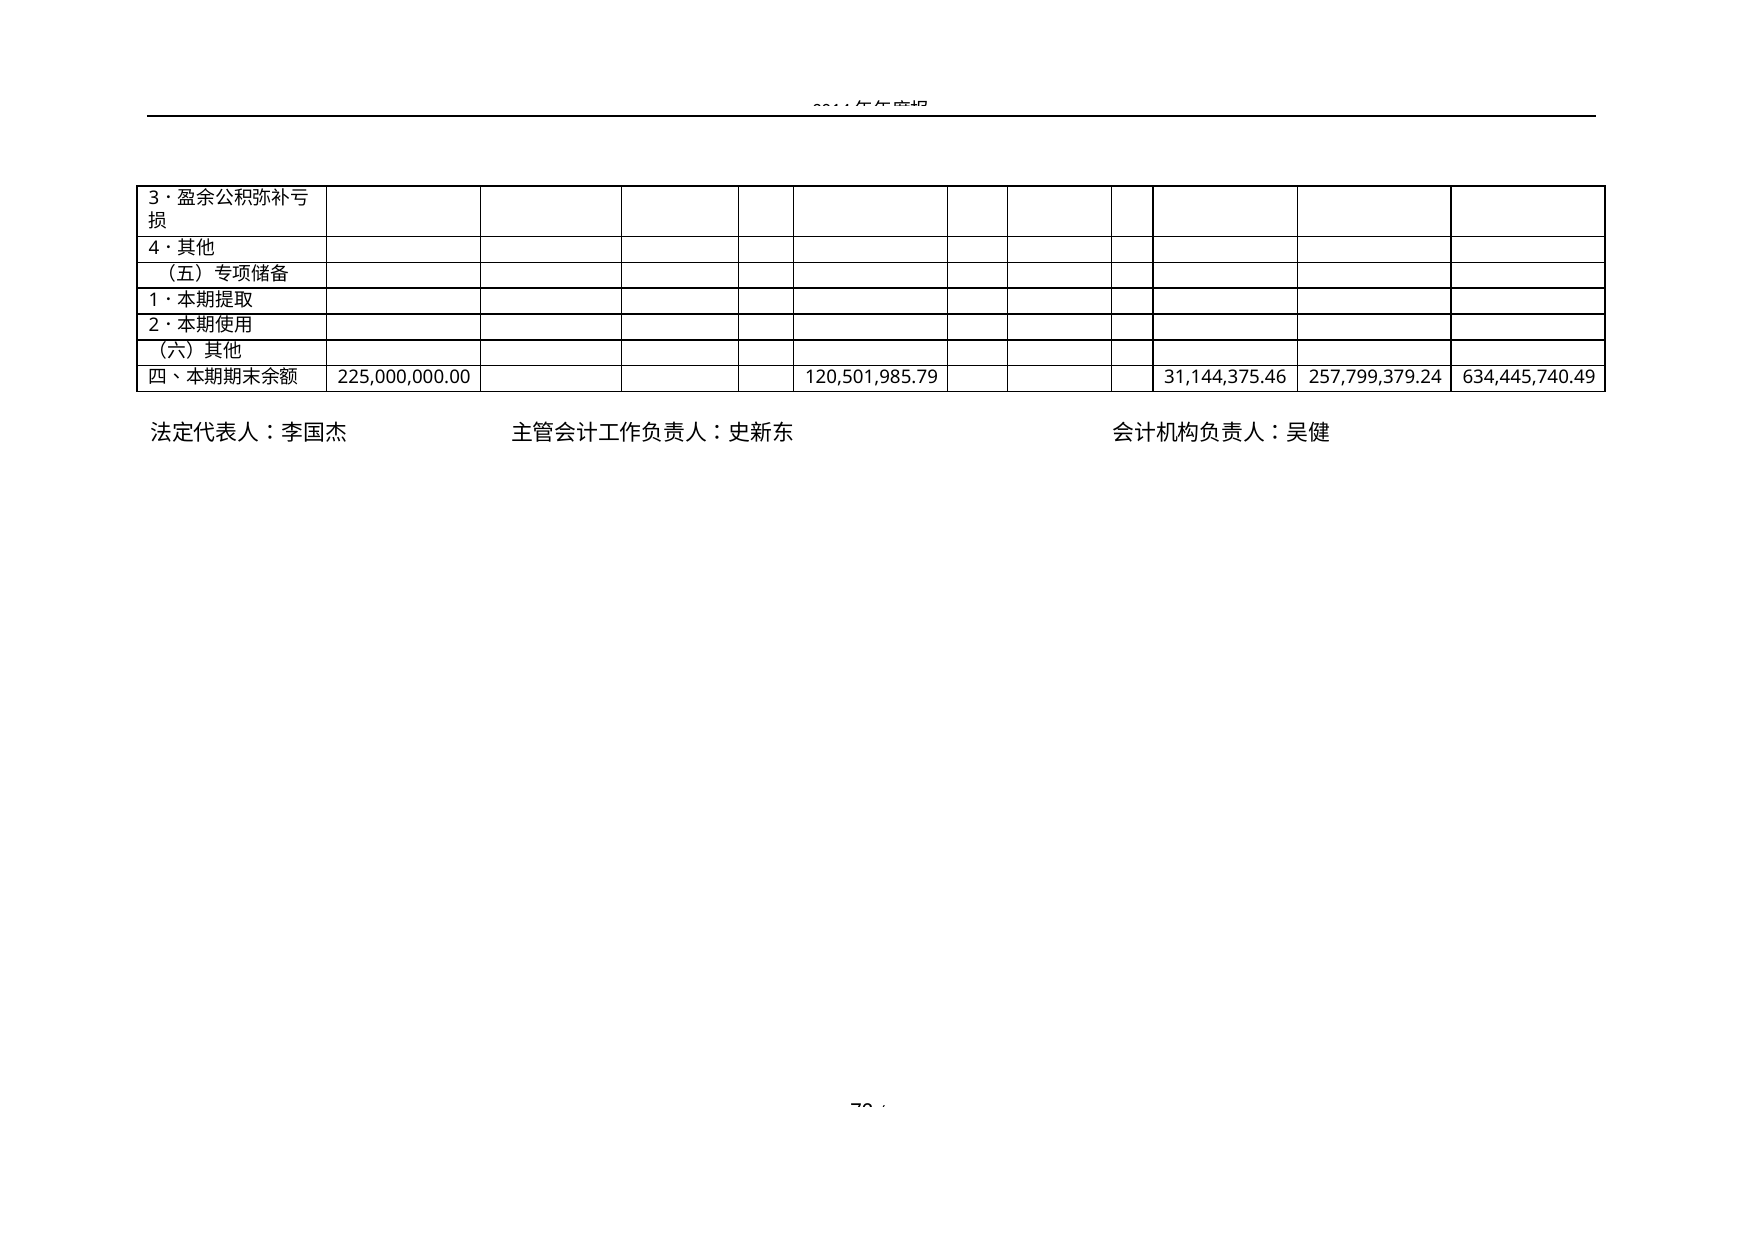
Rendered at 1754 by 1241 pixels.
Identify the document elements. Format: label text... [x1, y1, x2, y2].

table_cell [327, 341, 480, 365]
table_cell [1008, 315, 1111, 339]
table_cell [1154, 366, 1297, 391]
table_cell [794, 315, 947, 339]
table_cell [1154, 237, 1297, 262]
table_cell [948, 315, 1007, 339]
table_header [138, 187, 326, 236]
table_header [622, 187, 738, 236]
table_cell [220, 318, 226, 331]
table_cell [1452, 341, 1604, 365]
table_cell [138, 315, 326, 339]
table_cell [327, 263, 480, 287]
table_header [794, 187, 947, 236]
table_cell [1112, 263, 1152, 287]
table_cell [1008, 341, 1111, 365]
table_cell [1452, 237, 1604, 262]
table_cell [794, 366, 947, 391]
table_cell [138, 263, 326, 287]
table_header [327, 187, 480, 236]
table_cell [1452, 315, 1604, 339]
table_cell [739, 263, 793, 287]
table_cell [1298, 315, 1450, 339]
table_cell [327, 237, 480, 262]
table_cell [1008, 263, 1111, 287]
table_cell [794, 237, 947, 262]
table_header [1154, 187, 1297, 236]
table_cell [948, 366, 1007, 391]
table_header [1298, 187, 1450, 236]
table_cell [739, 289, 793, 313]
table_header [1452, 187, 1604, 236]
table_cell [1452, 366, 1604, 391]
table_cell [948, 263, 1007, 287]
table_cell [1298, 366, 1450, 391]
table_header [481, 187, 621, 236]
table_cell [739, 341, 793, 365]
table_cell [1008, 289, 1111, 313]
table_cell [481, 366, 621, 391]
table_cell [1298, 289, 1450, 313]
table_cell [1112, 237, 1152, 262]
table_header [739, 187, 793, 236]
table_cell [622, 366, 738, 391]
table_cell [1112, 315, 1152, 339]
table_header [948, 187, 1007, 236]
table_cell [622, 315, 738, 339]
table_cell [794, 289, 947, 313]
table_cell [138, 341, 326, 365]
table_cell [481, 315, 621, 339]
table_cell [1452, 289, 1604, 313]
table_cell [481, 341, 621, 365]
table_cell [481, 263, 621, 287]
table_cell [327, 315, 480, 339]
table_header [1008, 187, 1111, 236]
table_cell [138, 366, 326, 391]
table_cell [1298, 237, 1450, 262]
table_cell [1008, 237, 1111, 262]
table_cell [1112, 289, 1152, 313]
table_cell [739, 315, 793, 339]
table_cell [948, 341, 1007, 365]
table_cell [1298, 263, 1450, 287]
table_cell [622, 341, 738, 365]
text 法定代表人：李国杰 主管会计工作负责人：史新东 会计机构负责人：吴健 [150, 417, 1594, 447]
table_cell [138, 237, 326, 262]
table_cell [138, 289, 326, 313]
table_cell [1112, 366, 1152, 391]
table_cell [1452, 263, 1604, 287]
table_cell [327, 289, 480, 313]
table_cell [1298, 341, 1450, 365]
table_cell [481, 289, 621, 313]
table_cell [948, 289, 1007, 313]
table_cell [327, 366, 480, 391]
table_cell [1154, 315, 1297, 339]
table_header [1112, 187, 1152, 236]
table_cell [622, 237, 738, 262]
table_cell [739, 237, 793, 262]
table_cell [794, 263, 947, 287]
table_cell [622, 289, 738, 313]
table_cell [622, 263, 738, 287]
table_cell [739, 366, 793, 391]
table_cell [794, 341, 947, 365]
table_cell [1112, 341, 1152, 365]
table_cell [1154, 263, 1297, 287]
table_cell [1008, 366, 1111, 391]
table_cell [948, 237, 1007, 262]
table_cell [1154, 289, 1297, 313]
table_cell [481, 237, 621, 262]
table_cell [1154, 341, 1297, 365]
